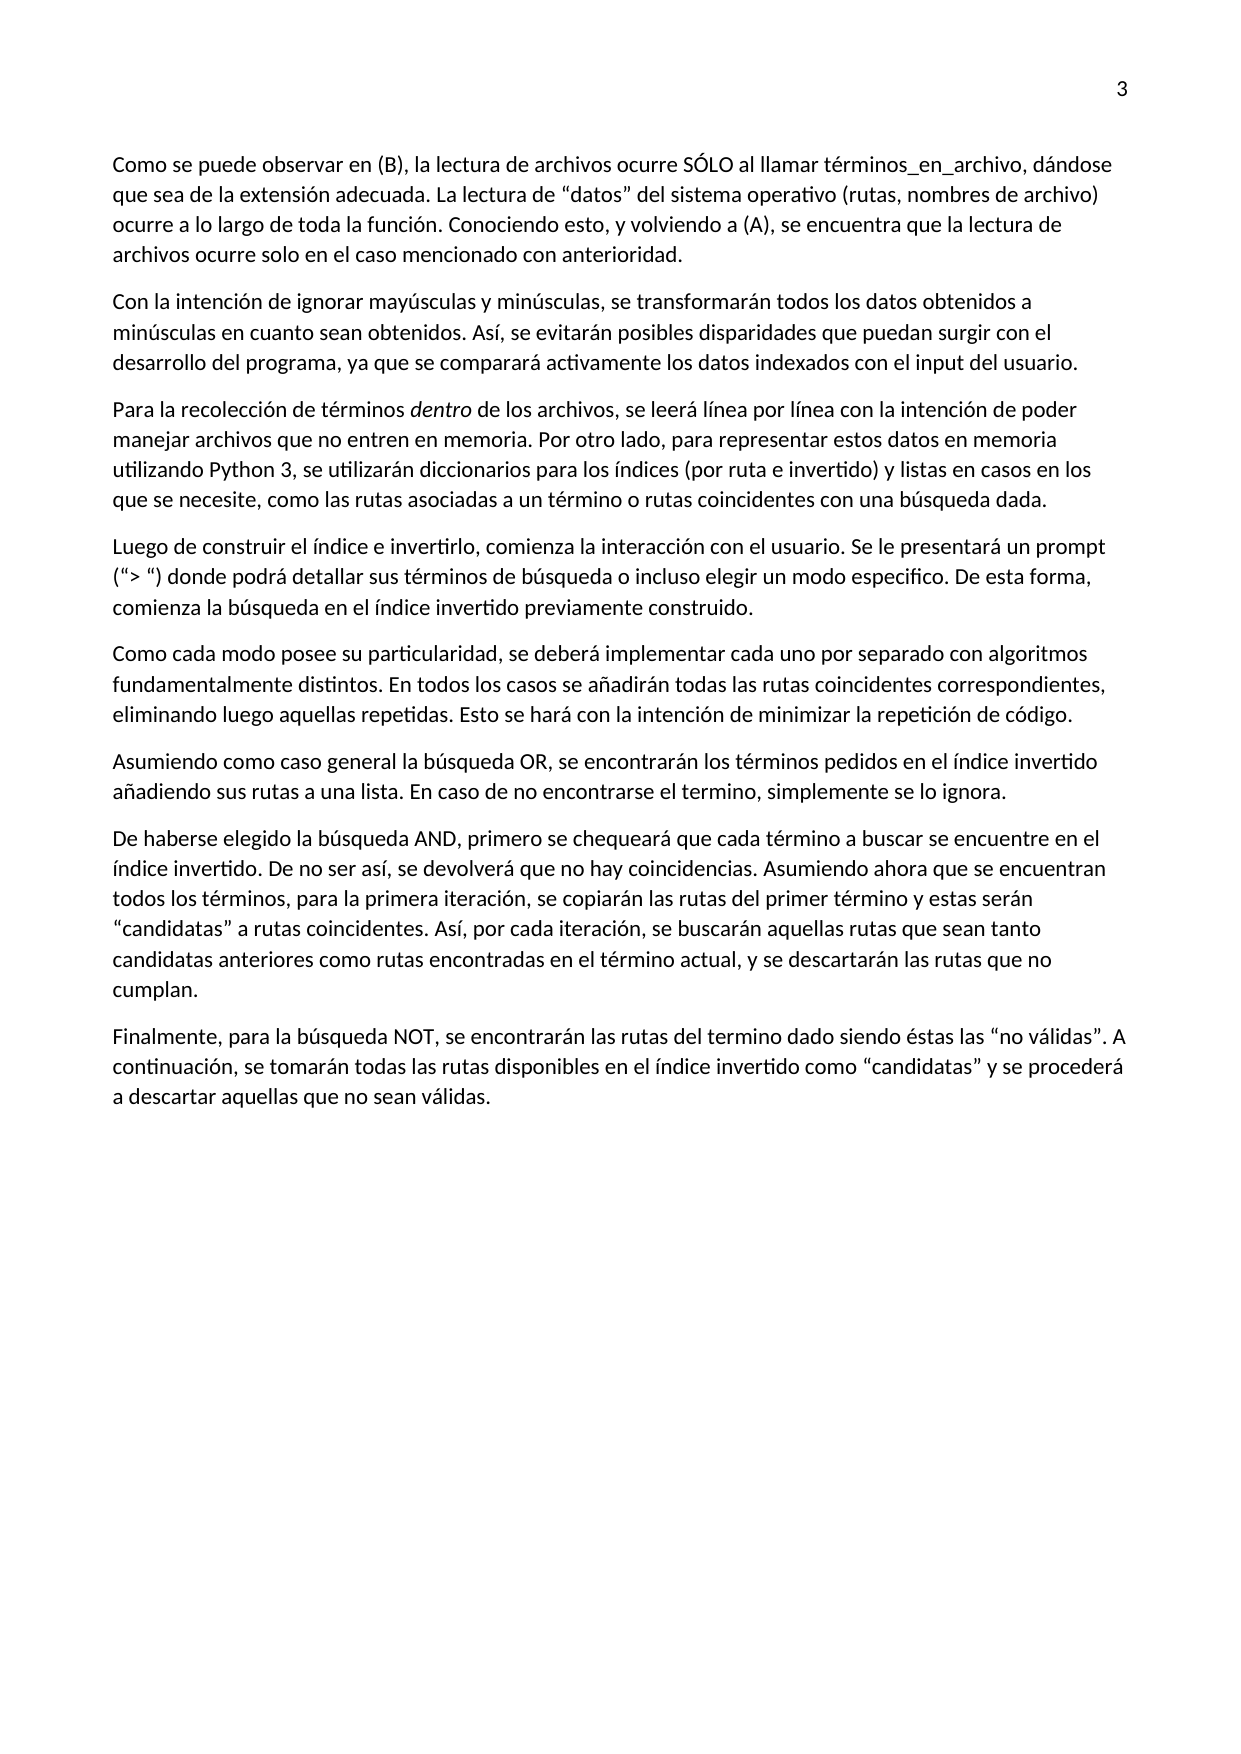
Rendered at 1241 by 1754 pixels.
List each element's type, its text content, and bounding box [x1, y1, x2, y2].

text Como cada modo posee su particularidad, se deberá implementar cada uno por separado con algoritmos fundamentalmente distintos. En todos los casos se añadirán todas las rutas coincidentes correspondientes, eliminando luego aquellas repetidas. Esto se hará con la intención de minimizar la repetición de código. [112, 639, 1128, 728]
text Asumiendo como caso general la búsqueda OR, se encontrarán los términos pedidos en el índice invertido añadiendo sus rutas a una lista. En caso de no encontrarse el termino, simplemente se lo ignora. [112, 747, 1128, 805]
text Como se puede observar en (B), la lectura de archivos ocurre SÓLO al llamar términos_en_archivo, dándose que sea de la extensión adecuada. La lectura de “datos” del sistema operativo (rutas, nombres de archivo) ocurre a lo largo de toda la función. Conociendo esto, y volviendo a (A), se encuentra que la lectura de archivos ocurre solo en el caso mencionado con anterioridad. [112, 150, 1128, 269]
text Finalmente, para la búsqueda NOT, se encontrarán las rutas del termino dado siendo éstas las “no válidas”. A continuación, se tomarán todas las rutas disponibles en el índice invertido como “candidatas” y se procederá a descartar aquellas que no sean válidas. [112, 1022, 1128, 1110]
text Luego de construir el índice e invertirlo, comienza la interacción con el usuario. Se le presentará un prompt (“> “) donde podrá detallar sus términos de búsqueda o incluso elegir un modo especifico. De esta forma, comienza la búsqueda en el índice invertido previamente construido. [112, 532, 1128, 621]
text Con la intención de ignorar mayúsculas y minúsculas, se transformarán todos los datos obtenidos a minúsculas en cuanto sean obtenidos. Así, se evitarán posibles disparidades que puedan surgir con el desarrollo del programa, ya que se comparará activamente los datos indexados con el input del usuario. [112, 287, 1128, 376]
text De haberse elegido la búsqueda AND, primero se chequeará que cada término a buscar se encuentre en el índice invertido. De no ser así, se devolverá que no hay coincidencias. Asumiendo ahora que se encuentran todos los términos, para la primera iteración, se copiarán las rutas del primer término y estas serán “candidatas” a rutas coincidentes. Así, por cada iteración, se buscarán aquellas rutas que sean tanto candidatas anteriores como rutas encontradas en el término actual, y se descartarán las rutas que no cumplan. [112, 824, 1128, 1003]
text Para la recolección de términos dentro de los archivos, se leerá línea por línea con la intención de poder manejar archivos que no entren en memoria. Por otro lado, para representar estos datos en memoria utilizando Python 3, se utilizarán diccionarios para los índices (por ruta e invertido) y listas en casos en los que se necesite, como las rutas asociadas a un término o rutas coincidentes con una búsqueda dada. [112, 395, 1128, 513]
